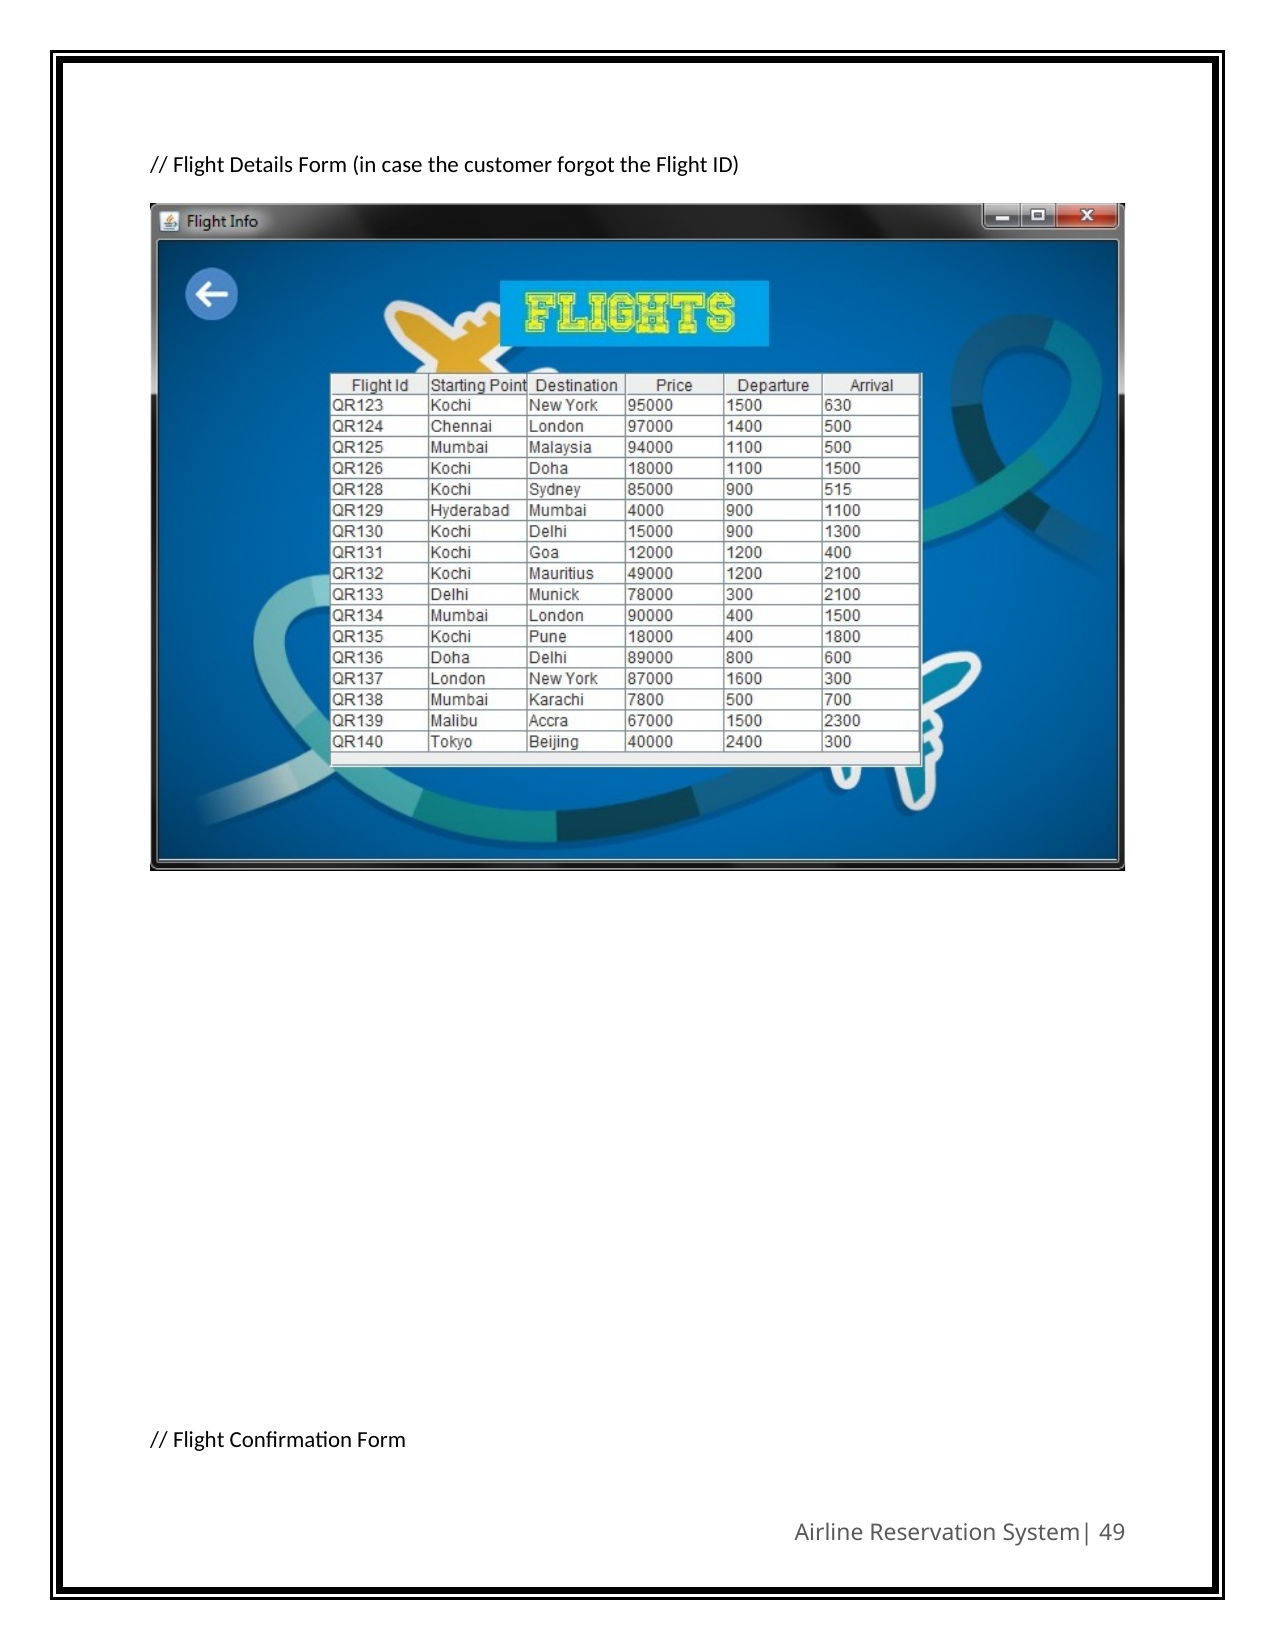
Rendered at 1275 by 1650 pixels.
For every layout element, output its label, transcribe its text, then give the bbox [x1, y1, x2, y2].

text // Flight Details Form (in case the customer forgot the Flight ID) [150, 150, 1125, 178]
picture [150, 203, 1125, 871]
text // Flight Confirmation Form [150, 1425, 1125, 1453]
